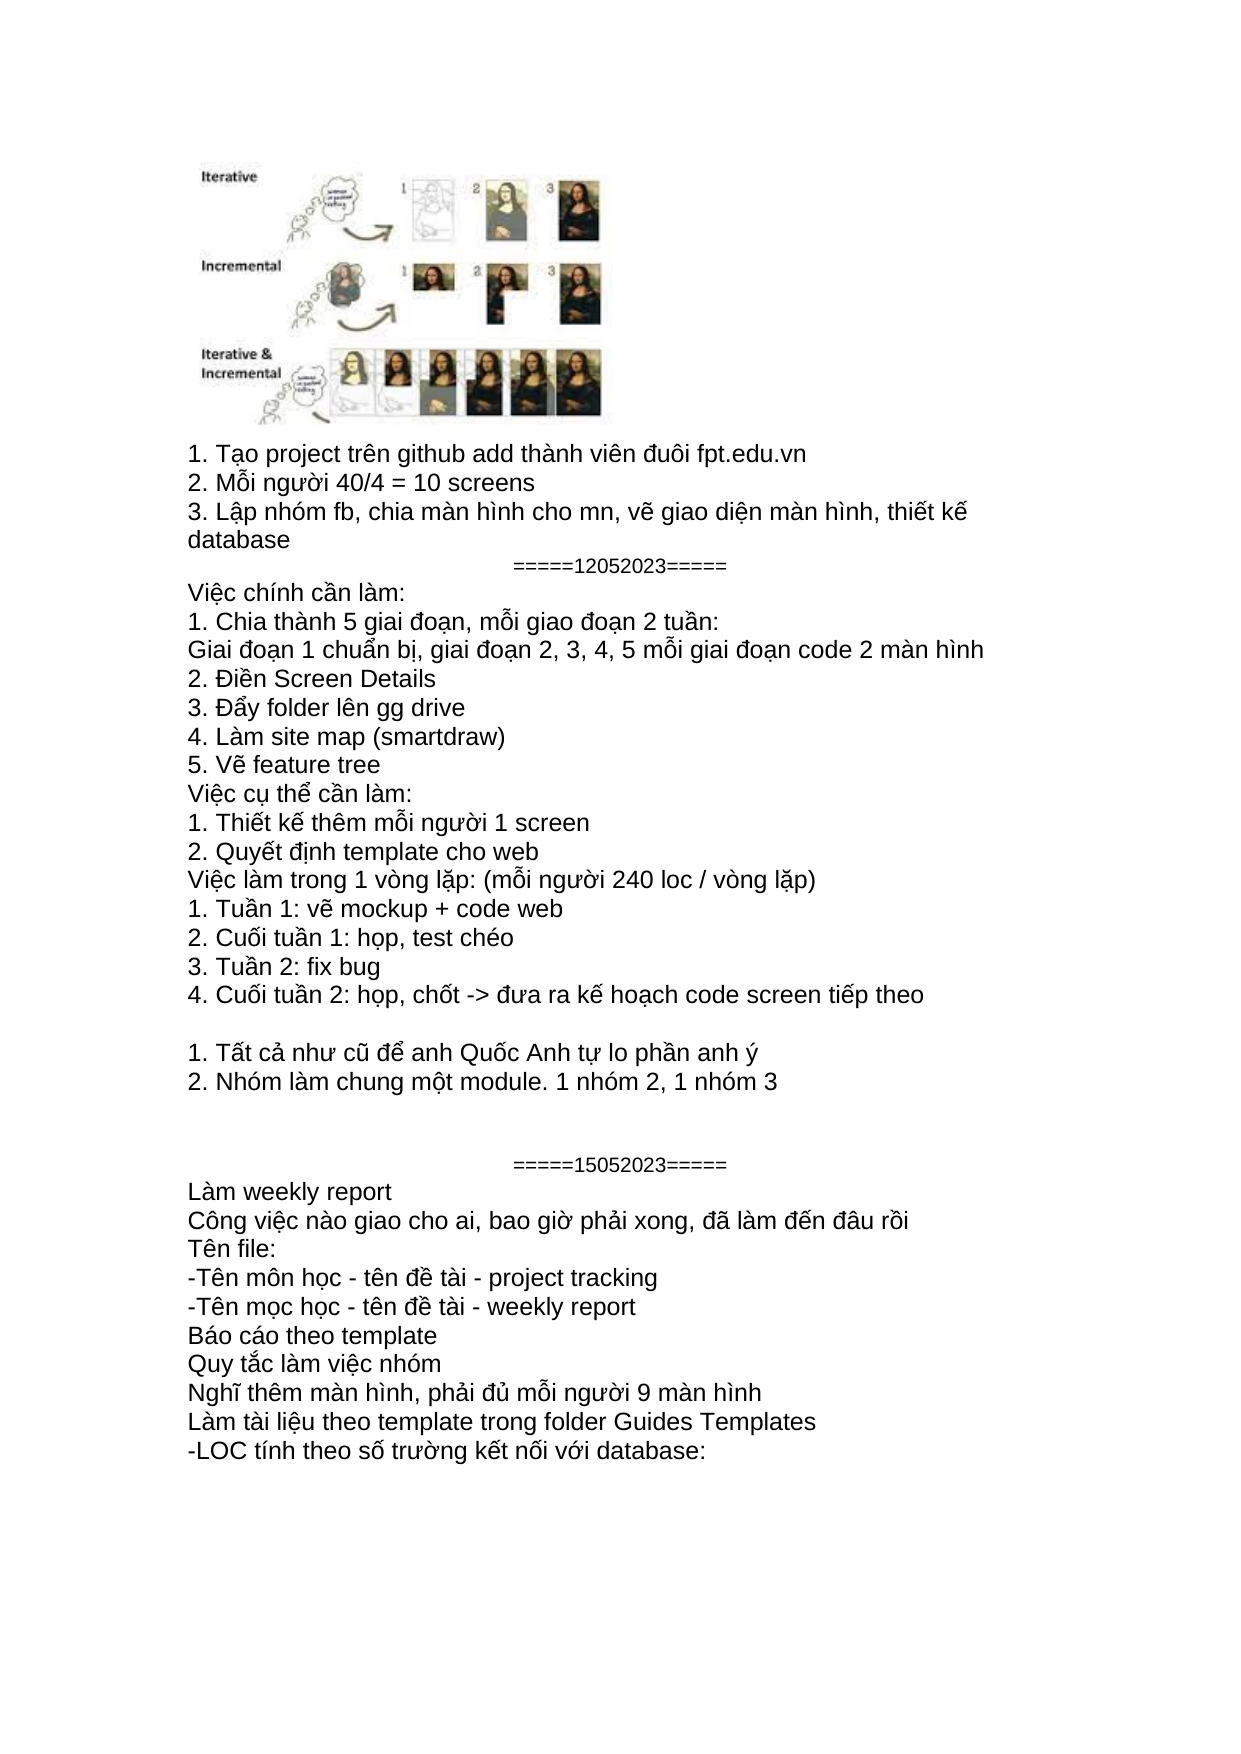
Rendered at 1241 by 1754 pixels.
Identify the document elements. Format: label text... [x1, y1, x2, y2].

list Quy tắc làm việc nhóm [187, 1346, 1053, 1375]
list Làm tài liệu theo template trong folder Guides Templates [187, 1404, 1053, 1432]
list Việc cụ thể cần làm: [187, 779, 1053, 808]
list Tên file: [187, 1231, 1053, 1260]
list Nhóm làm chung một module. 1 nhóm 2, 1 nhóm 3 [187, 1067, 1053, 1096]
list Thiết kế thêm mỗi người 1 screen [187, 808, 1053, 837]
list -LOC tính theo số trường kết nối với database: [187, 1432, 1053, 1461]
list -Tên mọc học - tên đề tài - weekly report [187, 1289, 1053, 1317]
list -Tên môn học - tên đề tài - project tracking [187, 1260, 1053, 1289]
list Tuần 2: fix bug [187, 952, 1053, 981]
list Cuối tuần 1: họp, test chéo [187, 923, 1053, 952]
list Tất cả như cũ để anh Quốc Anh tự lo phần anh ý [187, 1038, 1053, 1067]
list Đẩy folder lên gg drive [187, 693, 1053, 722]
list Việc làm trong 1 vòng lặp: (mỗi người 240 loc / vòng lặp) [187, 866, 1053, 894]
list Giai đoạn 1 chuẩn bị, giai đoạn 2, 3, 4, 5 mỗi giai đoạn code 2 màn hình [187, 636, 1053, 664]
list Nghĩ thêm màn hình, phải đủ mỗi người 9 màn hình [187, 1375, 1053, 1404]
list Công việc nào giao cho ai, bao giờ phải xong, đã làm đến đâu rồi [187, 1202, 1053, 1231]
text Việc chính cần làm: [187, 578, 1053, 607]
list Vẽ feature tree [187, 751, 1053, 779]
list Làm site map (smartdraw) [187, 722, 1053, 751]
list Chia thành 5 giai đoạn, mỗi giao đoạn 2 tuần: [187, 607, 1053, 636]
picture [187, 150, 613, 439]
list Điền Screen Details [187, 664, 1053, 693]
text =====15052023===== [187, 1150, 1053, 1174]
list Tạo project trên github add thành viên đuôi fpt.edu.vn [187, 439, 1053, 468]
list Lập nhóm fb, chia màn hình cho mn, vẽ giao diện màn hình, thiết kế database [187, 497, 1053, 554]
text =====12052023===== [187, 554, 1053, 578]
list Tuần 1: vẽ mockup + code web [187, 894, 1053, 923]
list Mỗi người 40/4 = 10 screens [187, 468, 1053, 497]
list Làm weekly report [187, 1174, 1053, 1202]
list Quyết định template cho web [187, 837, 1053, 866]
list Cuối tuần 2: họp, chốt -> đưa ra kế hoạch code screen tiếp theo [187, 981, 1053, 1009]
list Báo cáo theo template [187, 1317, 1053, 1346]
